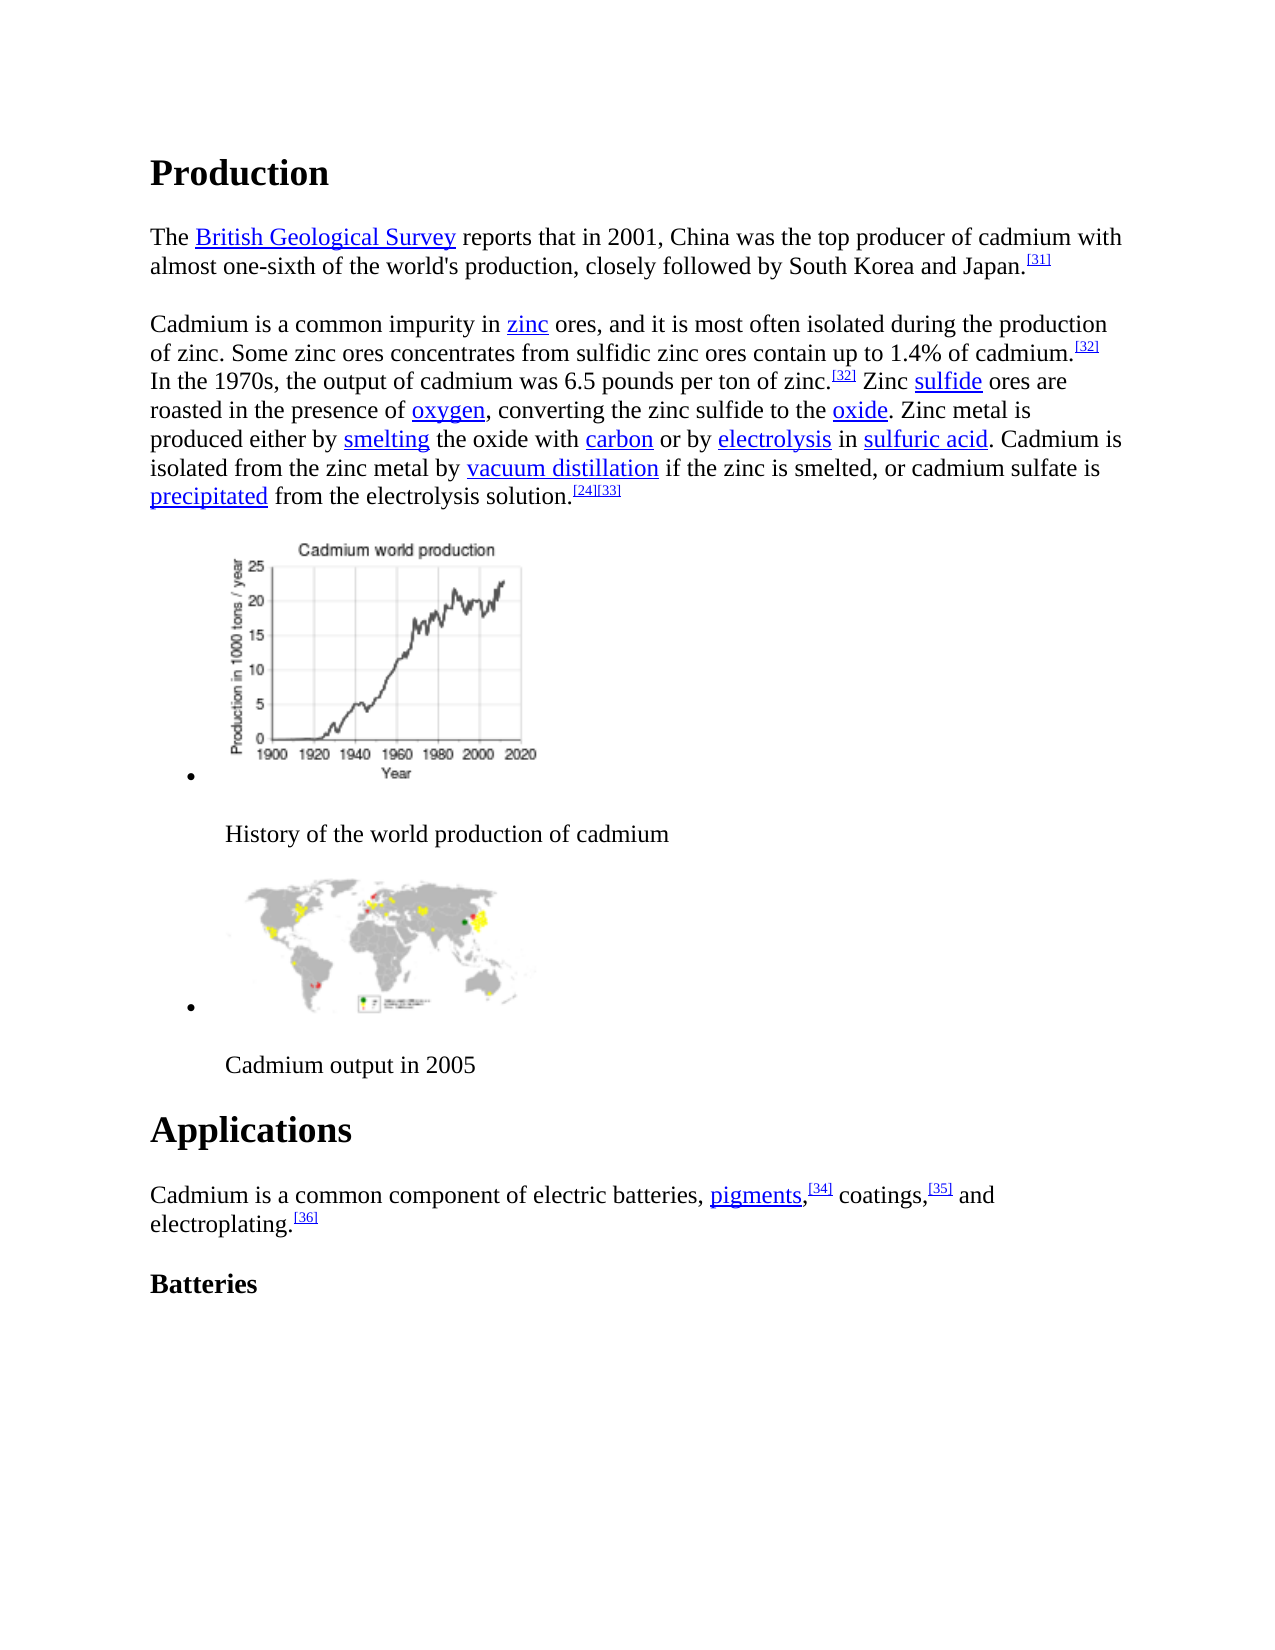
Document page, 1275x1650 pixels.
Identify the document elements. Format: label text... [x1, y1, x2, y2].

picture [225, 539, 538, 785]
text The British Geological Survey reports that in 2001, China was the top producer of cadmium with almost one-sixth of the world's production, closely followed by South Korea and Japan.[31] [150, 222, 1125, 280]
text Cadmium is a common component of electric batteries, pigments,[34] coatings,[35] and electroplating.[36] [150, 1180, 1125, 1238]
text Cadmium output in 2005 [225, 1050, 1125, 1079]
text Applications [150, 1108, 1125, 1151]
text Production [150, 150, 1125, 193]
picture [225, 877, 538, 1015]
text Batteries [150, 1267, 1125, 1299]
text History of the world production of cadmium [225, 819, 1125, 848]
text Cadmium is a common impurity in zinc ores, and it is most often isolated during the production of zinc. Some zinc ores concentrates from sulfidic zinc ores contain up to 1.4% of cadmium.[32] In the 1970s, the output of cadmium was 6.5 pounds per ton of zinc.[32] Zinc sulfide ores are roasted in the presence of oxygen, converting the zinc sulfide to the oxide. Zinc metal is produced either by smelting the oxide with carbon or by electrolysis in sulfuric acid. Cadmium is isolated from the zinc metal by vacuum distillation if the zinc is smelted, or cadmium sulfate is precipitated from the electrolysis solution.[24][33] [150, 309, 1125, 510]
